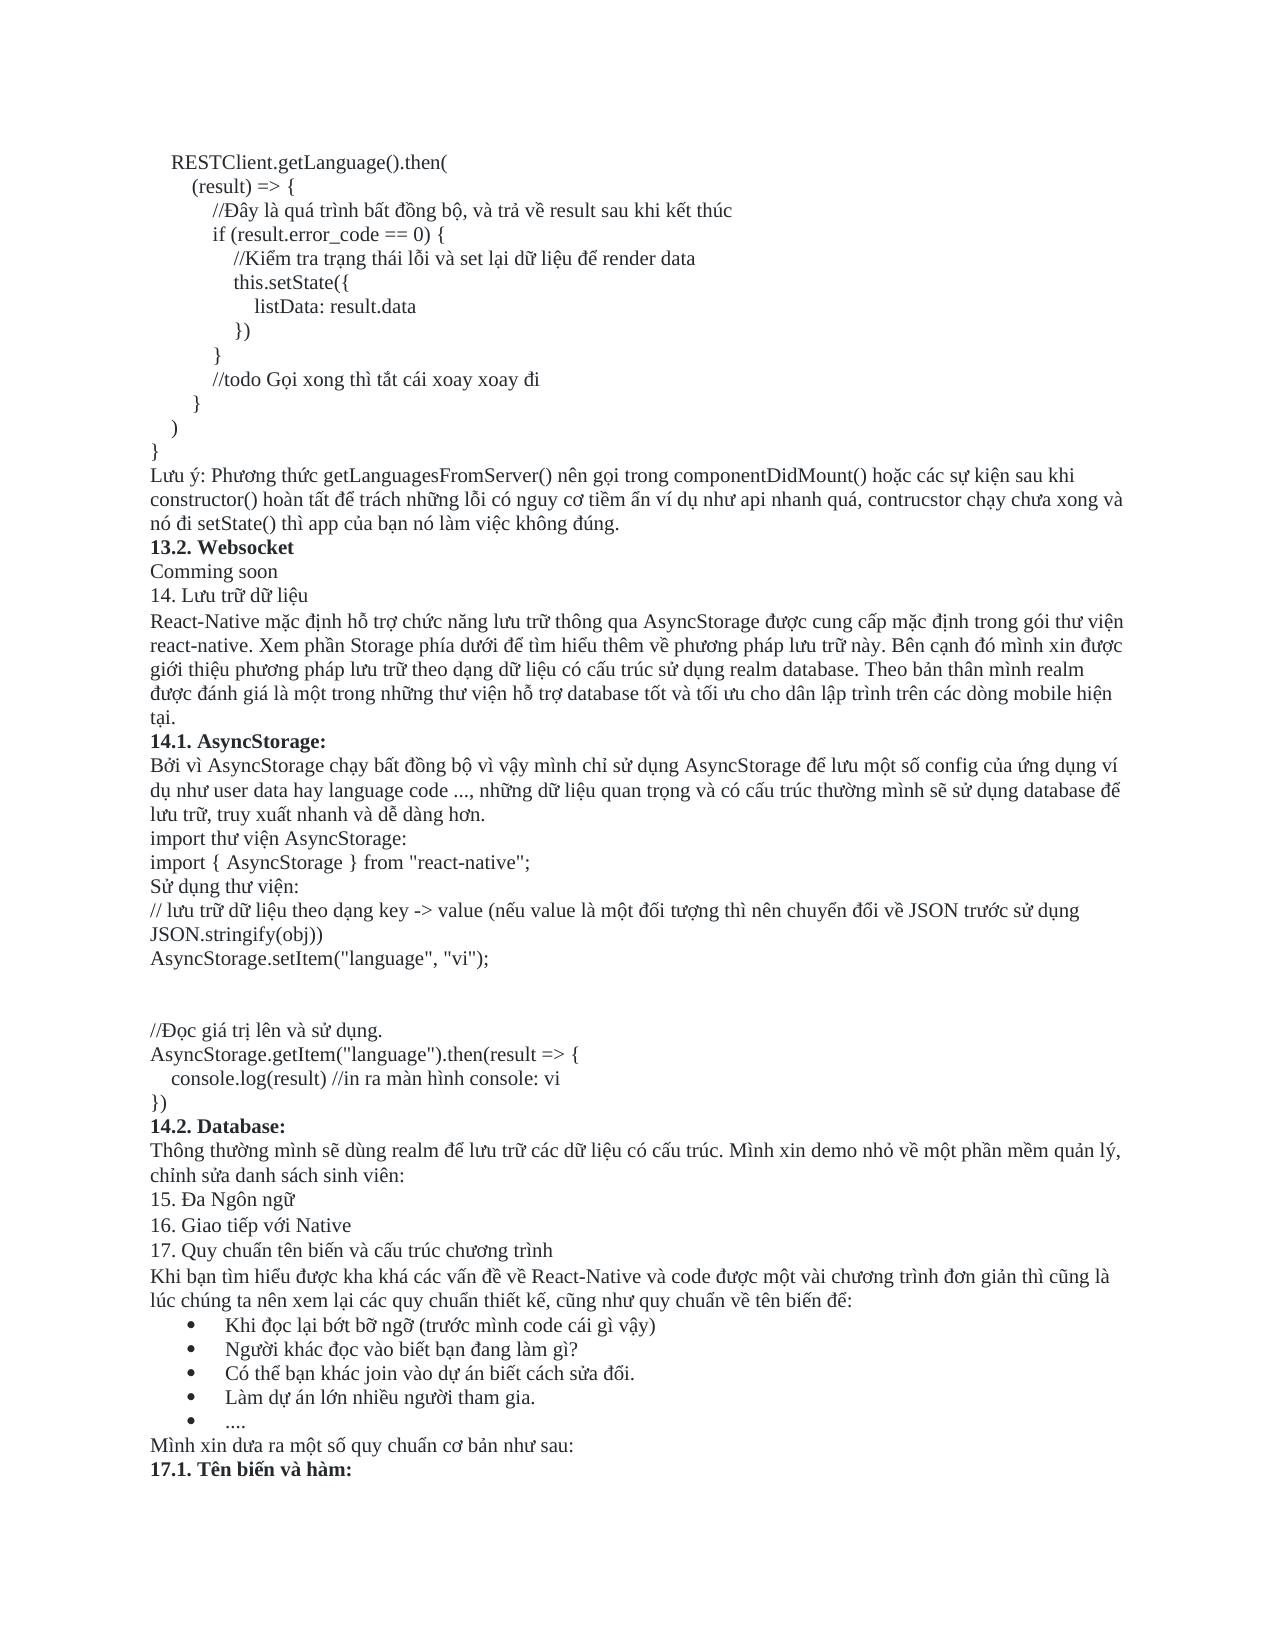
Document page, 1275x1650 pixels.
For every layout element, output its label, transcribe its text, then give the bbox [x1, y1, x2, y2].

subtitle 13.2. Websocket [150, 535, 1125, 559]
text } [150, 391, 1125, 415]
text Mình xin dưa ra một số quy chuẩn cơ bản như sau: [150, 1433, 1125, 1457]
text RESTClient.getLanguage().then( [150, 150, 1125, 174]
text console.log(result) //in ra màn hình console: vi [150, 1066, 1125, 1090]
text //todo Gọi xong thì tắt cái xoay xoay đi [150, 367, 1125, 391]
list Khi đọc lại bớt bỡ ngỡ (trước mình code cái gì vậy) [187, 1312, 1125, 1337]
text (result) => { [150, 174, 1125, 198]
text if (result.error_code == 0) { [150, 222, 1125, 246]
list Người khác đọc vào biết bạn đang làm gì? [187, 1337, 1125, 1361]
text //Đọc giá trị lên và sử dụng. [150, 1018, 1125, 1042]
text } [150, 342, 1125, 367]
subtitle 17. Quy chuẩn tên biến và cấu trúc chương trình [150, 1238, 1125, 1262]
text listData: result.data [150, 294, 1125, 318]
text }) [150, 318, 1125, 342]
text } [150, 439, 1125, 463]
text import thư viện AsyncStorage: [150, 826, 1125, 850]
text AsyncStorage.getItem("language").then(result => { [150, 1042, 1125, 1066]
subtitle 14.2. Database: [150, 1114, 1125, 1138]
text //Kiểm tra trạng thái lỗi và set lại dữ liệu để render data [150, 246, 1125, 270]
text React-Native mặc định hỗ trợ chức năng lưu trữ thông qua AsyncStorage được cung cấp mặc định trong gói thư viện react-native. Xem phần Storage phía dưới để tìm hiểu thêm về phương pháp lưu trữ này. Bên cạnh đó mình xin được giới thiệu phương pháp lưu trữ theo dạng dữ liệu có cấu trúc sử dụng realm database. Theo bản thân mình realm được đánh giá là một trong những thư viện hỗ trợ database tốt và tối ưu cho dân lập trình trên các dòng mobile hiện tại. [150, 609, 1125, 729]
text this.setState({ [150, 270, 1125, 294]
text ) [150, 415, 1125, 439]
subtitle 14.1. AsyncStorage: [150, 729, 1125, 753]
text Thông thường mình sẽ dùng realm để lưu trữ các dữ liệu có cấu trúc. Mình xin demo nhỏ về một phần mềm quản lý, chỉnh sửa danh sách sinh viên: [150, 1138, 1125, 1187]
text Lưu ý: Phương thức getLanguagesFromServer() nên gọi trong componentDidMount() hoặc các sự kiện sau khi constructor() hoàn tất để trách những lỗi có nguy cơ tiềm ẩn ví dụ như api nhanh quá, contrucstor chạy chưa xong và nó đi setState() thì app của bạn nó làm việc không đúng. [150, 463, 1125, 535]
text Bởi vì AsyncStorage chạy bất đồng bộ vì vậy mình chỉ sử dụng AsyncStorage để lưu một số config của ứng dụng ví dụ như user data hay language code ..., những dữ liệu quan trọng và có cấu trúc thường mình sẽ sử dụng database để lưu trữ, truy xuất nhanh và dễ dàng hơn. [150, 753, 1125, 826]
list .... [187, 1409, 1125, 1433]
subtitle 16. Giao tiếp với Native [150, 1212, 1125, 1237]
list Làm dự án lớn nhiều người tham gia. [187, 1385, 1125, 1409]
subtitle 14. Lưu trữ dữ liệu [150, 583, 1125, 607]
list Có thể bạn khác join vào dự án biết cách sửa đổi. [187, 1361, 1125, 1385]
text AsyncStorage.setItem("language", "vi"); [150, 946, 1125, 970]
text }) [150, 1090, 1125, 1114]
text import { AsyncStorage } from "react-native"; [150, 850, 1125, 874]
text Khi bạn tìm hiểu được kha khá các vấn đề về React-Native và code được một vài chương trình đơn giản thì cũng là lúc chúng ta nên xem lại các quy chuẩn thiết kế, cũng như quy chuẩn về tên biến để: [150, 1264, 1125, 1312]
text //Đây là quá trình bất đồng bộ, và trả về result sau khi kết thúc [150, 198, 1125, 222]
text Comming soon [150, 559, 1125, 583]
text // lưu trữ dữ liệu theo dạng key -> value (nếu value là một đối tượng thì nên chuyển đổi về JSON trước sử dụng JSON.stringify(obj)) [150, 898, 1125, 946]
subtitle 17.1. Tên biến và hàm: [150, 1457, 1125, 1481]
text Sử dụng thư viện: [150, 874, 1125, 898]
subtitle 15. Đa Ngôn ngữ [150, 1187, 1125, 1211]
